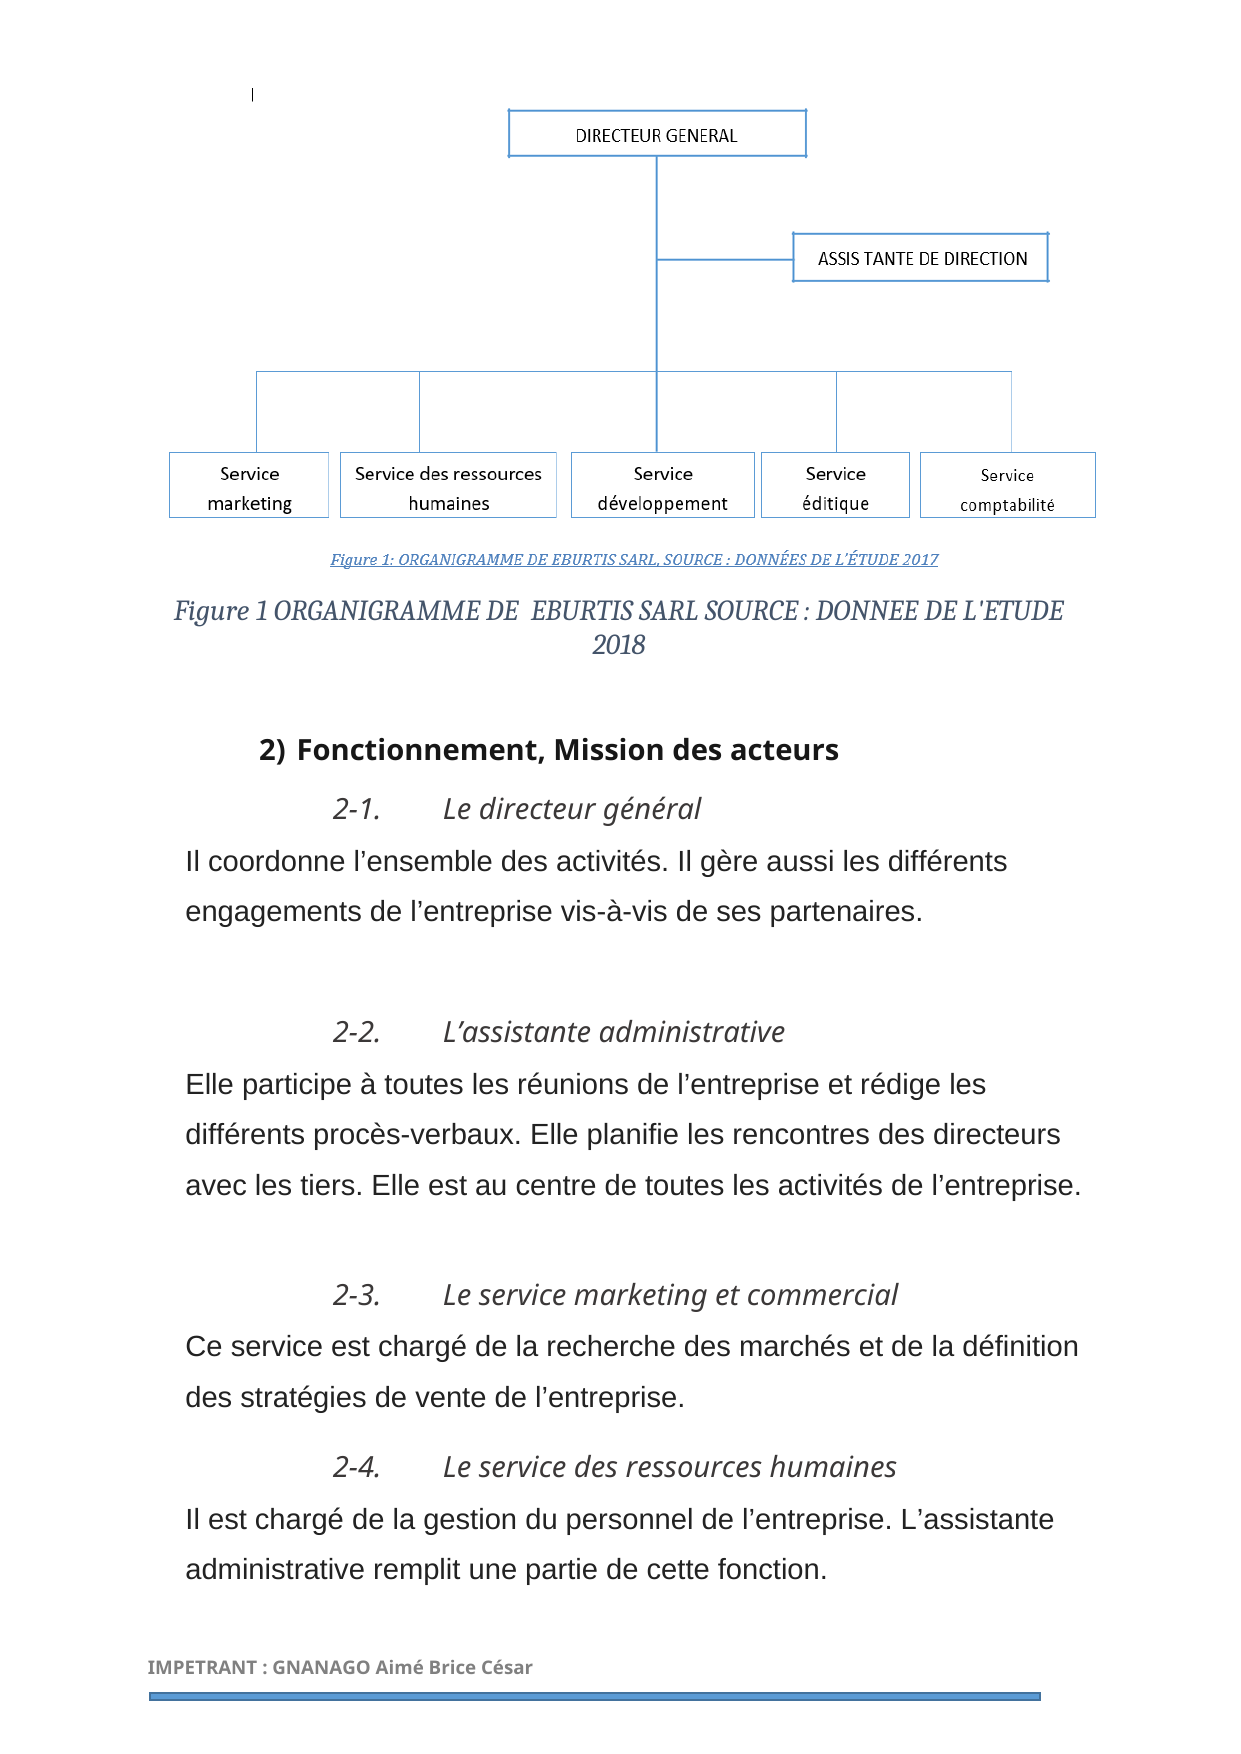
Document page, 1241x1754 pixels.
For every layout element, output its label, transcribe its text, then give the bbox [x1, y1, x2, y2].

text Figure 1 ORGANIGRAMME DE EBURTIS SARL SOURCE : DONNEE DE L'ETUDE 2018 [148, 594, 1092, 661]
picture [147, 88, 1125, 576]
subtitle Le service marketing et commercial [333, 1274, 1092, 1314]
text Il est chargé de la gestion du personnel de l’entreprise. L’assistante administrative remplit une partie de cette fonction. [185, 1502, 1092, 1586]
text Il coordonne l’ensemble des activités. Il gère aussi les différents engagements de l’entreprise vis-à-vis de ses partenaires. [185, 844, 1092, 928]
subtitle Le service des ressources humaines [333, 1447, 1092, 1486]
text Elle participe à toutes les réunions de l’entreprise et rédige les différents procès-verbaux. Elle planifie les rencontres des directeurs avec les tiers. Elle est au centre de toutes les activités de l’entreprise. [185, 1067, 1092, 1201]
subtitle Le directeur général [333, 789, 1092, 828]
subtitle L’assistante administrative [333, 1012, 1092, 1051]
subtitle Fonctionnement, Mission des acteurs [259, 729, 1092, 769]
text Ce service est chargé de la recherche des marchés et de la définition des stratégies de vente de l’entreprise. [185, 1329, 1092, 1413]
